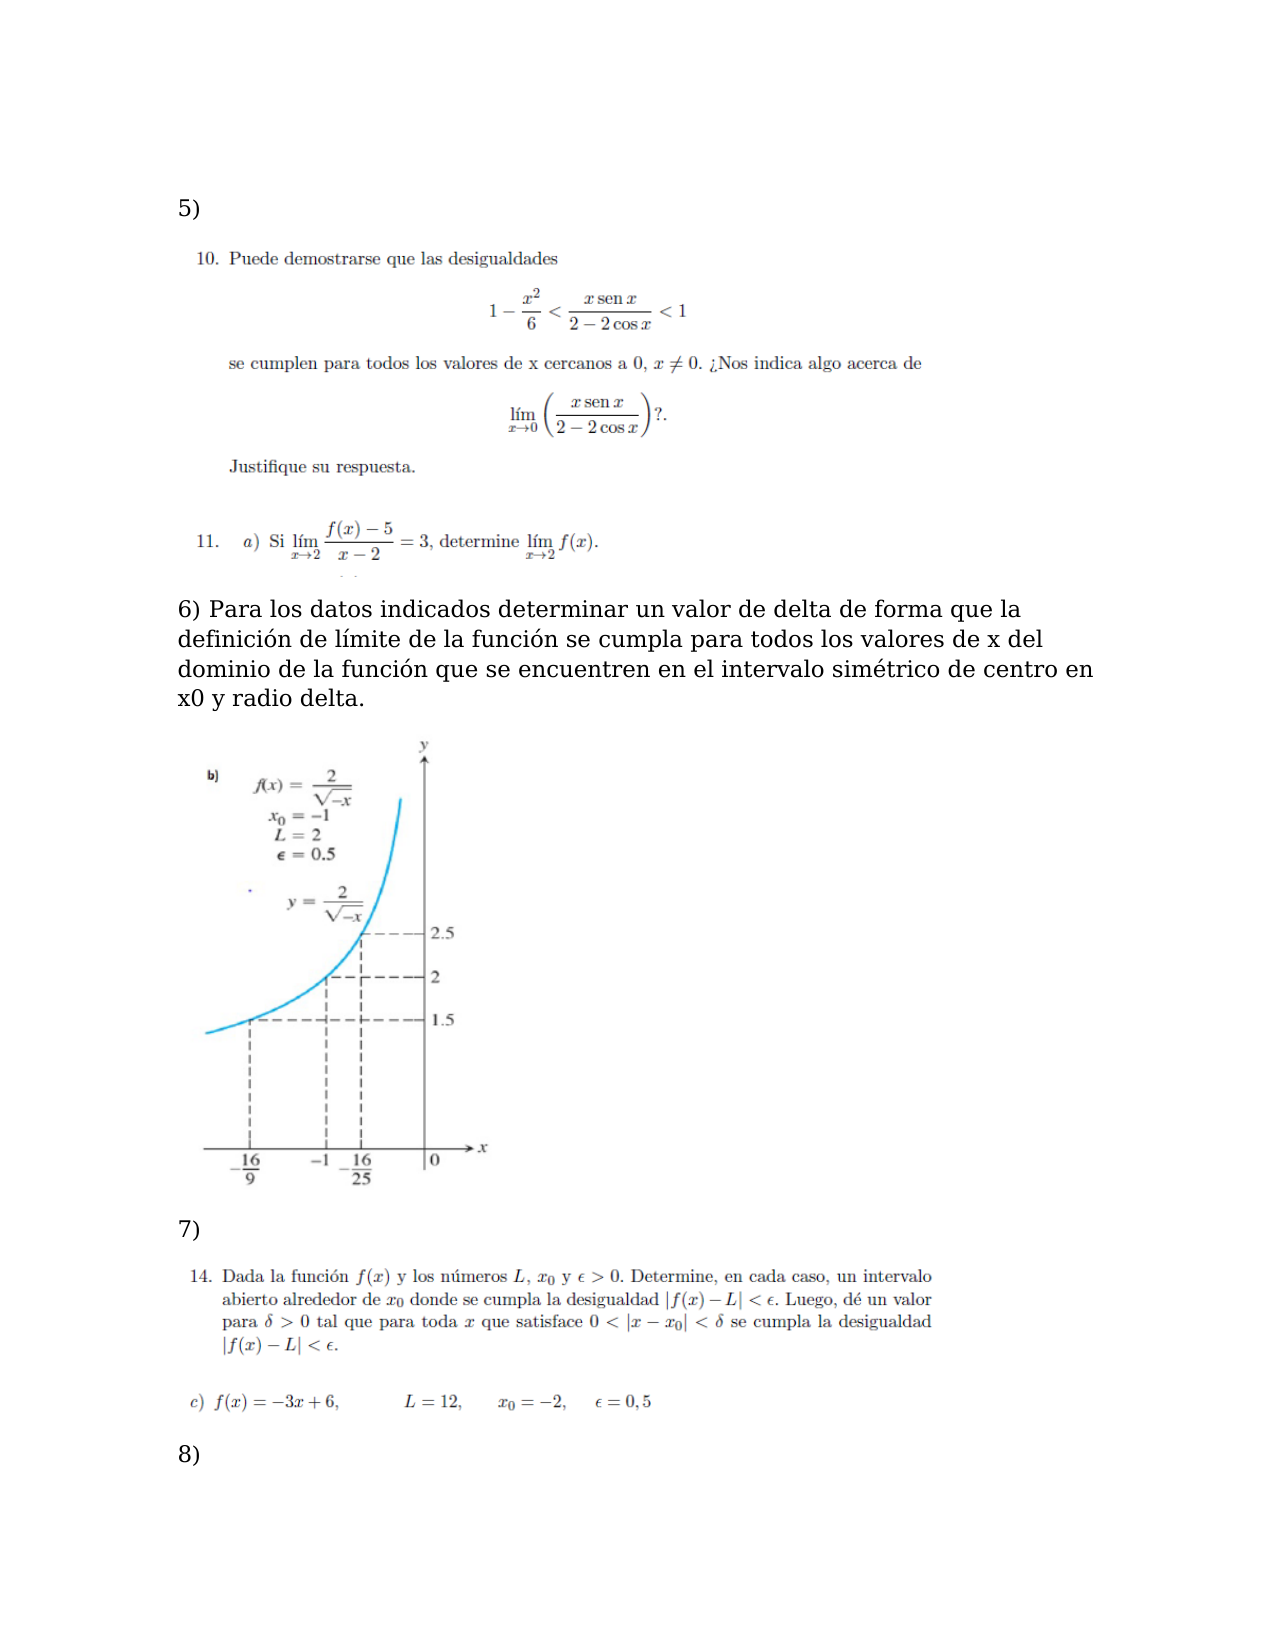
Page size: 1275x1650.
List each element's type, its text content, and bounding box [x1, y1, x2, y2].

picture [177, 240, 937, 577]
text 8) [177, 1440, 1098, 1468]
text 5) [177, 194, 1098, 221]
text 7) [177, 1215, 1098, 1242]
picture [177, 730, 500, 1197]
picture [177, 1261, 945, 1363]
text 6) Para los datos indicados determinar un valor de delta de forma que la definición de límite de la función se cumpla para todos los valores de x del dominio de la función que se encuentren en el intervalo simétrico de centro en x0 y radio delta. [177, 595, 1098, 712]
picture [177, 1381, 664, 1422]
